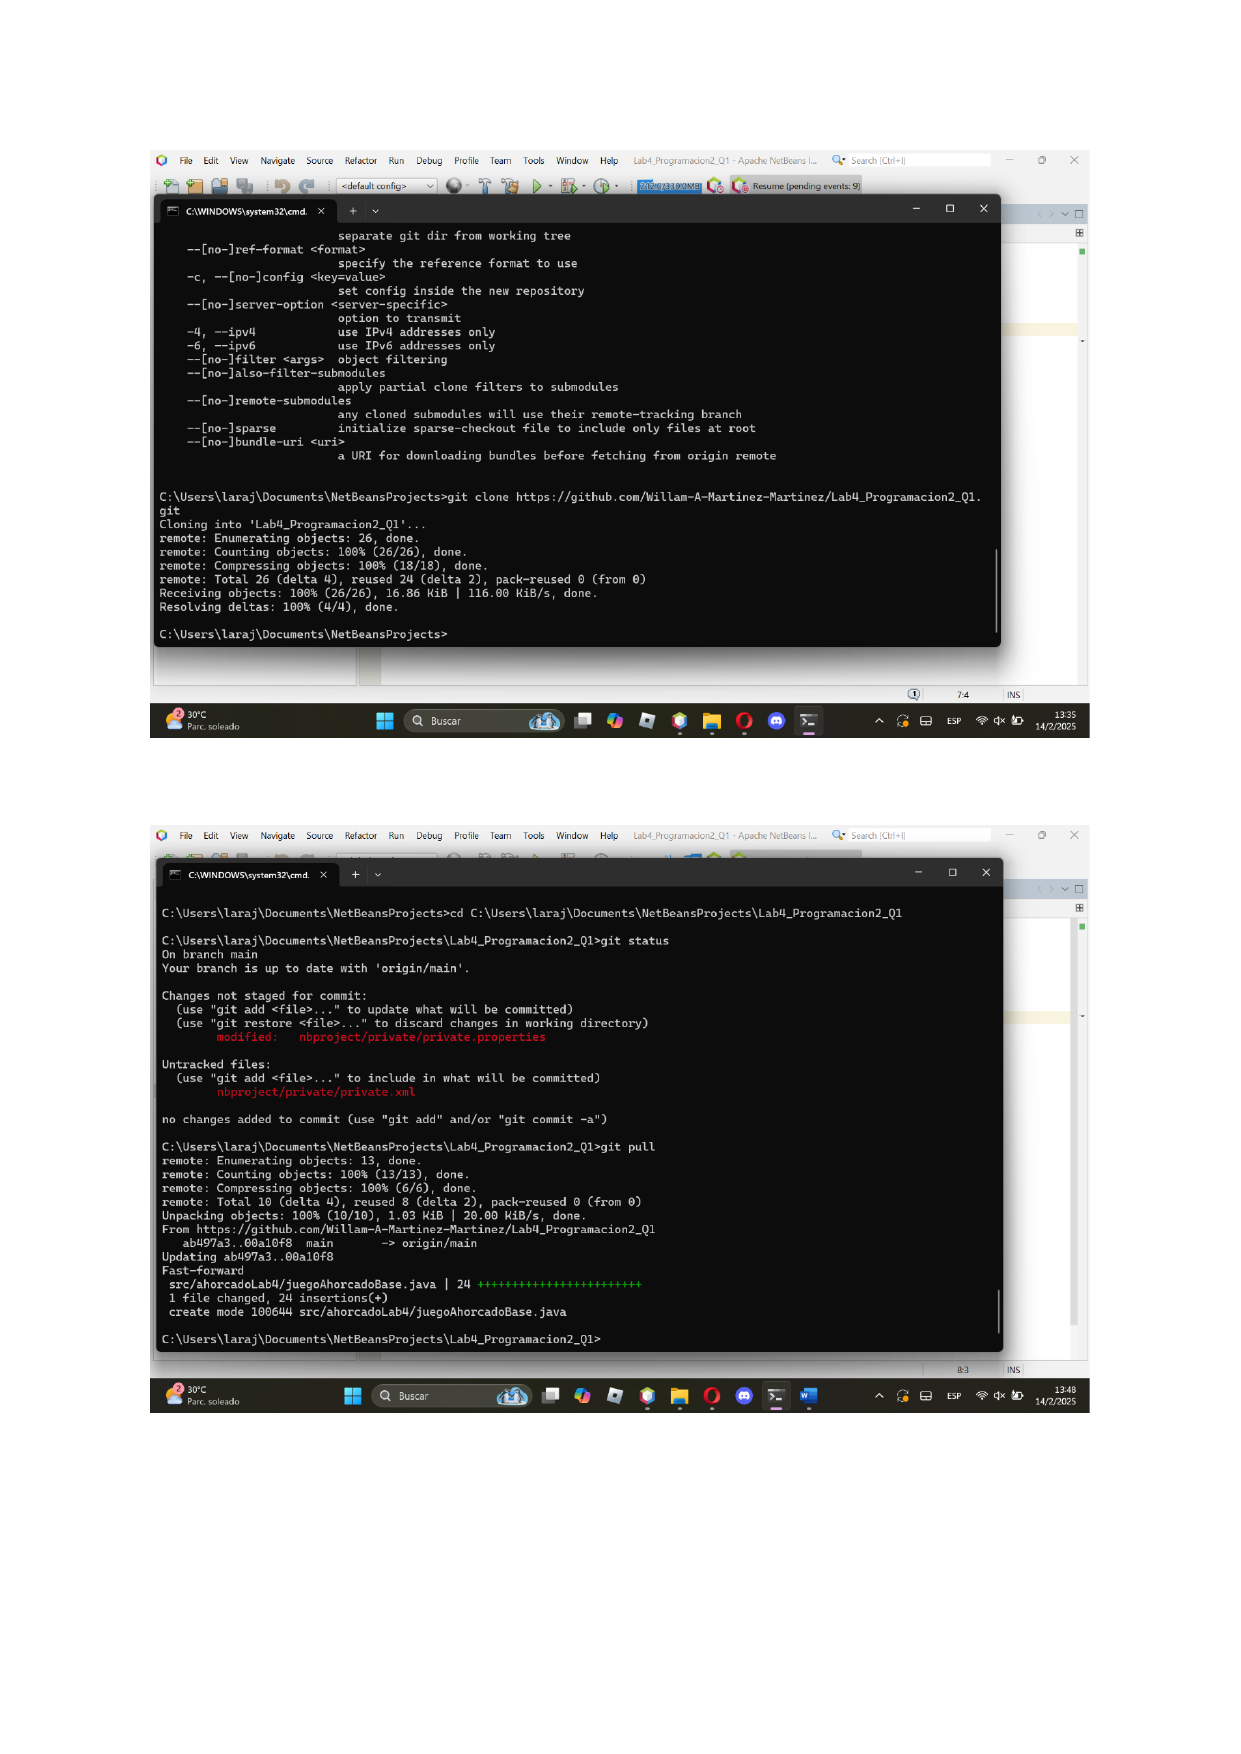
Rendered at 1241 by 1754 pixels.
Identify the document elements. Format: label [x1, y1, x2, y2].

picture [150, 825, 1090, 1413]
picture [150, 150, 1090, 738]
